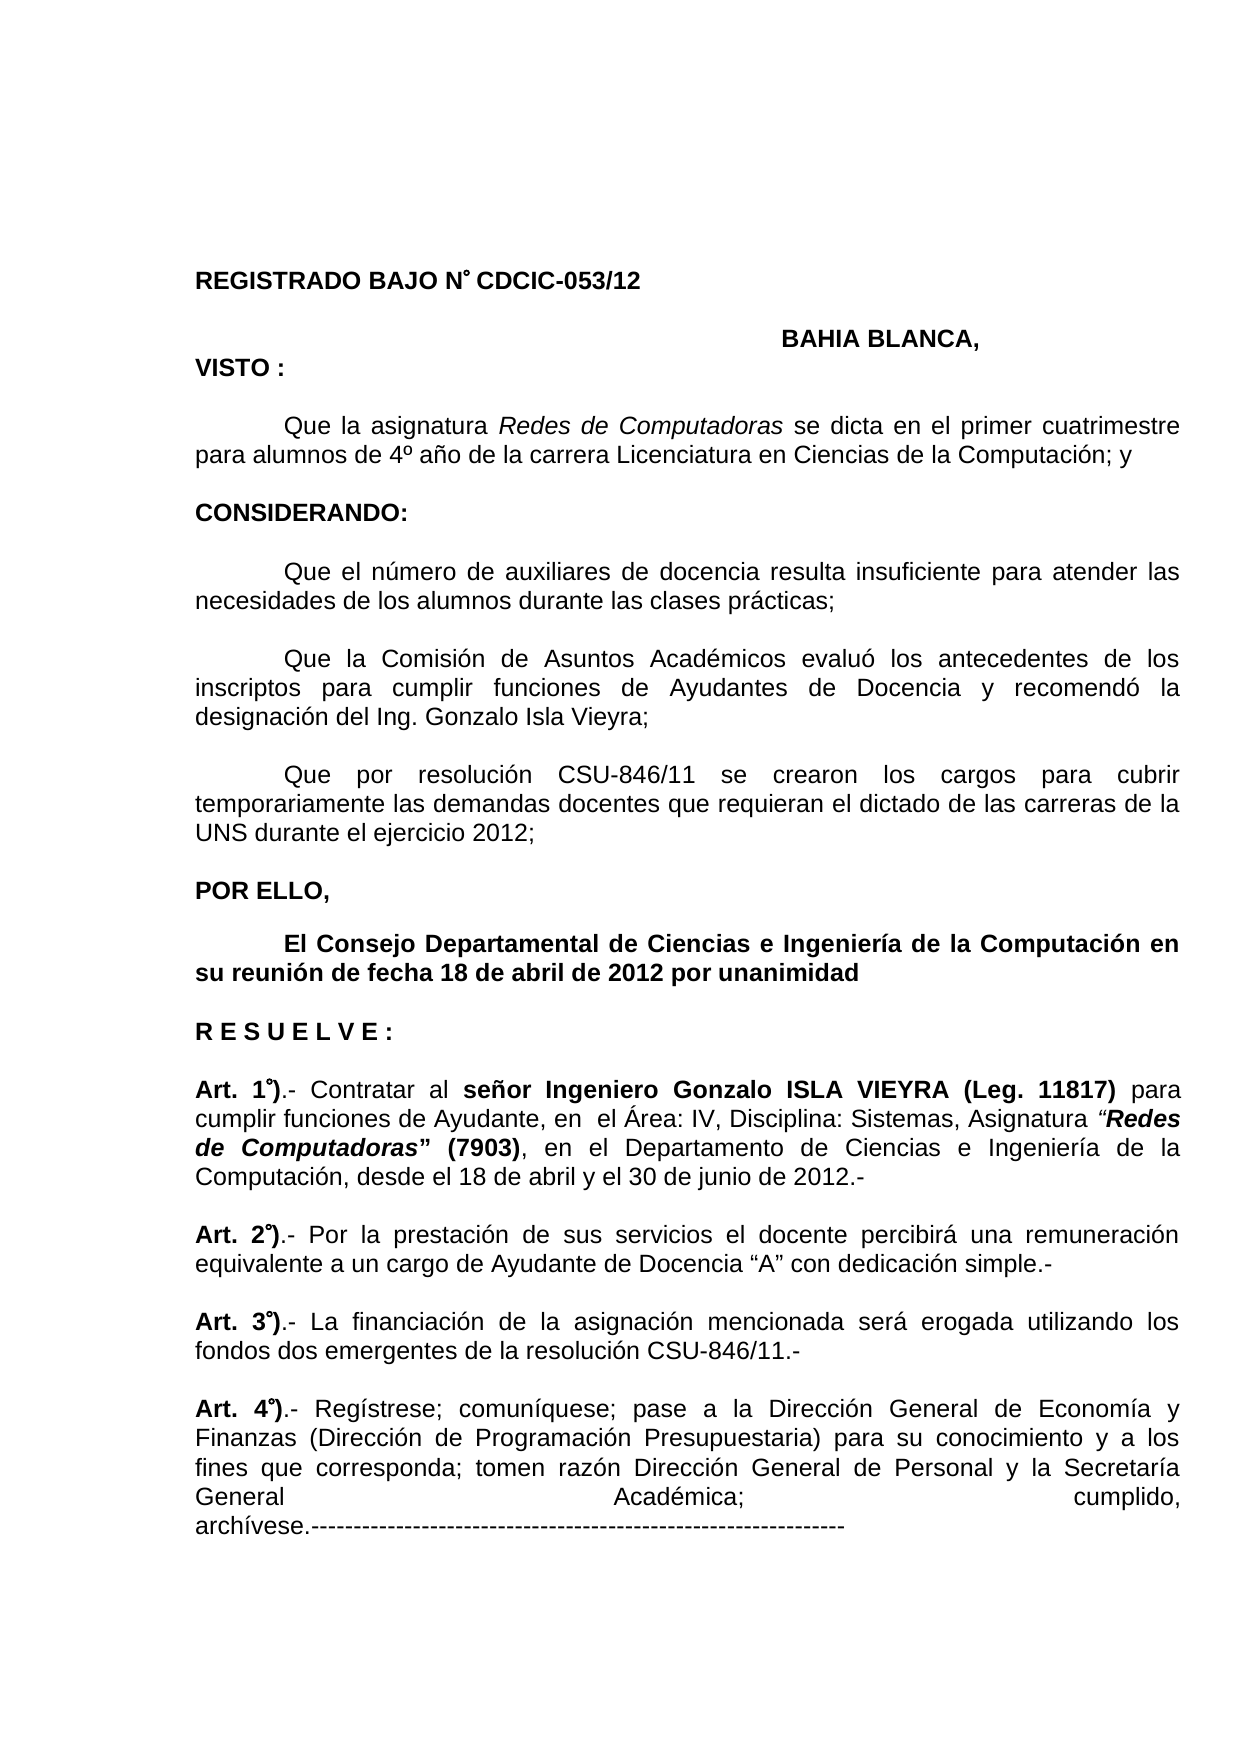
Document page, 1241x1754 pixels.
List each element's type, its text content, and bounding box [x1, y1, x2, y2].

text Que por resolución CSU-846/11 se crearon los cargos para cubrir temporariamente las demandas docentes que requieran el dictado de las carreras de la UNS durante el ejercicio 2012; [195, 760, 1181, 847]
text VISTO : [195, 353, 1181, 382]
text REGISTRADO BAJO N CDCIC-053/12 [195, 266, 1181, 295]
text Art. 1).- Contratar al señor Ingeniero Gonzalo ISLA VIEYRA (Leg. 11817) para cumplir funciones de Ayudante, en el Área: IV, Disciplina: Sistemas, Asignatura “Redes de Computadoras” (7903), en el Departamento de Ciencias e Ingeniería de la Computación, desde el 18 de abril y el 30 de junio de 2012.- [195, 1074, 1181, 1191]
text Que la Comisión de Asuntos Académicos evaluó los antecedentes de los inscriptos para cumplir funciones de Ayudantes de Docencia y recomendó la designación del Ing. Gonzalo Isla Vieyra; [195, 644, 1181, 731]
text Que la asignatura Redes de Computadoras se dicta en el primer cuatrimestre para alumnos de 4º año de la carrera Licenciatura en Ciencias de la Computación; y [195, 411, 1181, 469]
text Art. 2).- Por la prestación de sus servicios el docente percibirá una remuneración equivalente a un cargo de Ayudante de Docencia “A” con dedicación simple.- [195, 1220, 1181, 1278]
text El Consejo Departamental de Ciencias e Ingeniería de la Computación en su reunión de fecha 18 de abril de 2012 por unanimidad [195, 929, 1181, 987]
text Que el número de auxiliares de docencia resulta insuficiente para atender las necesidades de los alumnos durante las clases prácticas; [195, 556, 1181, 614]
text CONSIDERANDO: [195, 498, 1181, 527]
text R E S U E L V E : [195, 1016, 1181, 1046]
text POR ELLO, [195, 876, 1181, 905]
text BAHIA BLANCA, [195, 324, 1181, 353]
text Art. 3).- La financiación de la asignación mencionada será erogada utilizando los fondos dos emergentes de la resolución CSU-846/11.- [195, 1307, 1181, 1365]
text Art. 4).- Regístrese; comuníquese; pase a la Dirección General de Economía y Finanzas (Dirección de Programación Presupuestaria) para su conocimiento y a los fines que corresponda; tomen razón Dirección General de Personal y la Secretaría General Académica; cumplido, archívese.--------------------------------------------------------------- [195, 1394, 1181, 1539]
